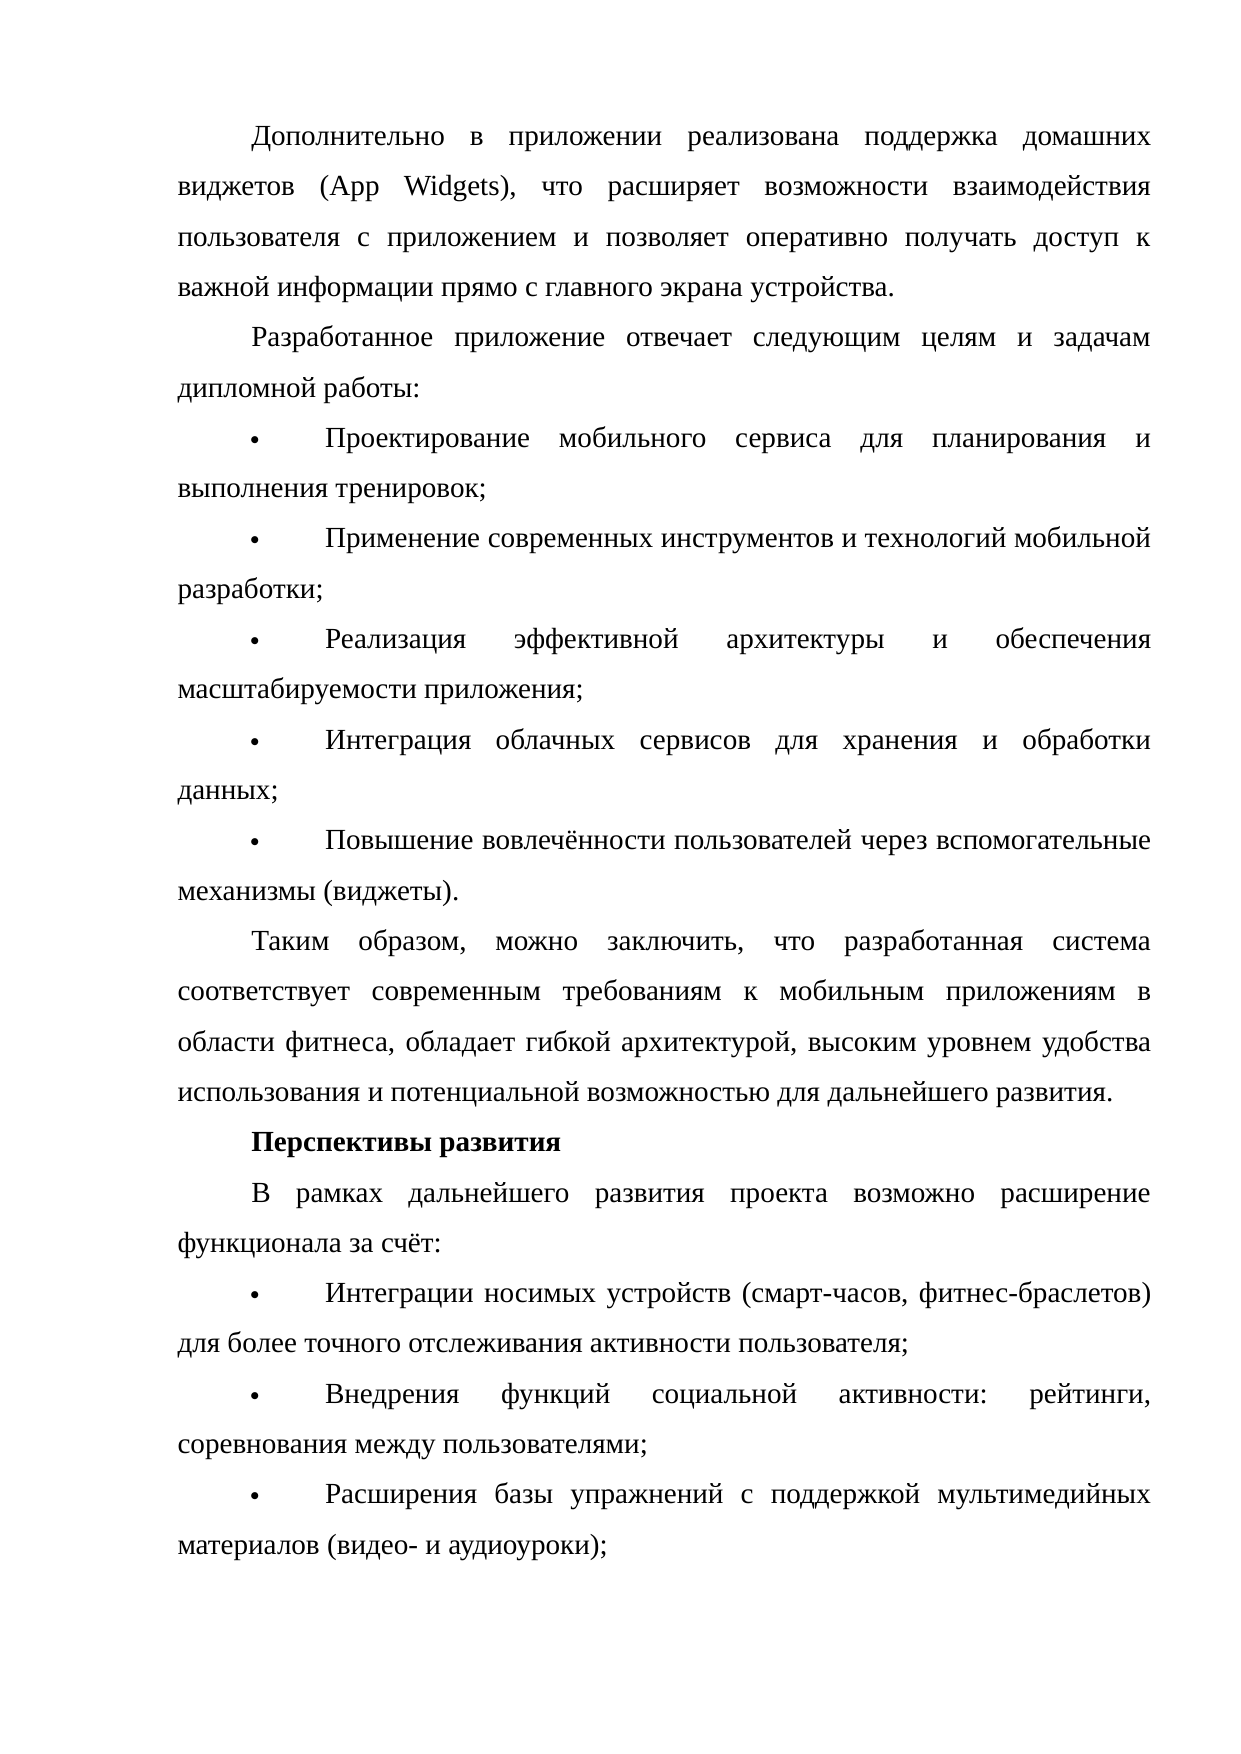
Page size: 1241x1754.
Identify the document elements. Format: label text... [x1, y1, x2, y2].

list Внедрения функций социальной активности: рейтинги, соревнования между пользователями; [177, 1376, 1152, 1460]
list Интеграции носимых устройств (смарт-часов, фитнес-браслетов) для более точного отслеживания активности пользователя; [177, 1275, 1152, 1359]
text В рамках дальнейшего развития проекта возможно расширение функционала за счёт: [177, 1175, 1152, 1258]
text Таким образом, можно заключить, что разработанная система соответствует современным требованиям к мобильным приложениям в области фитнеса, обладает гибкой архитектурой, высоким уровнем удобства использования и потенциальной возможностью для дальнейшего развития. [177, 923, 1152, 1108]
list Реализация эффективной архитектуры и обеспечения масштабируемости приложения; [177, 621, 1152, 705]
list Повышение вовлечённости пользователей через вспомогательные механизмы (виджеты). [177, 822, 1152, 906]
list Применение современных инструментов и технологий мобильной разработки; [177, 521, 1152, 604]
list Расширения базы упражнений с поддержкой мультимедийных материалов (видео- и аудиоуроки); [177, 1477, 1152, 1560]
text Перспективы развития [177, 1124, 1152, 1158]
text Дополнительно в приложении реализована поддержка домашних виджетов (App Widgets), что расширяет возможности взаимодействия пользователя с приложением и позволяет оперативно получать доступ к важной информации прямо с главного экрана устройства. [177, 118, 1152, 303]
list Проектирование мобильного сервиса для планирования и выполнения тренировок; [177, 420, 1152, 504]
text Разработанное приложение отвечает следующим целям и задачам дипломной работы: [177, 319, 1152, 403]
list Интеграция облачных сервисов для хранения и обработки данных; [177, 722, 1152, 806]
